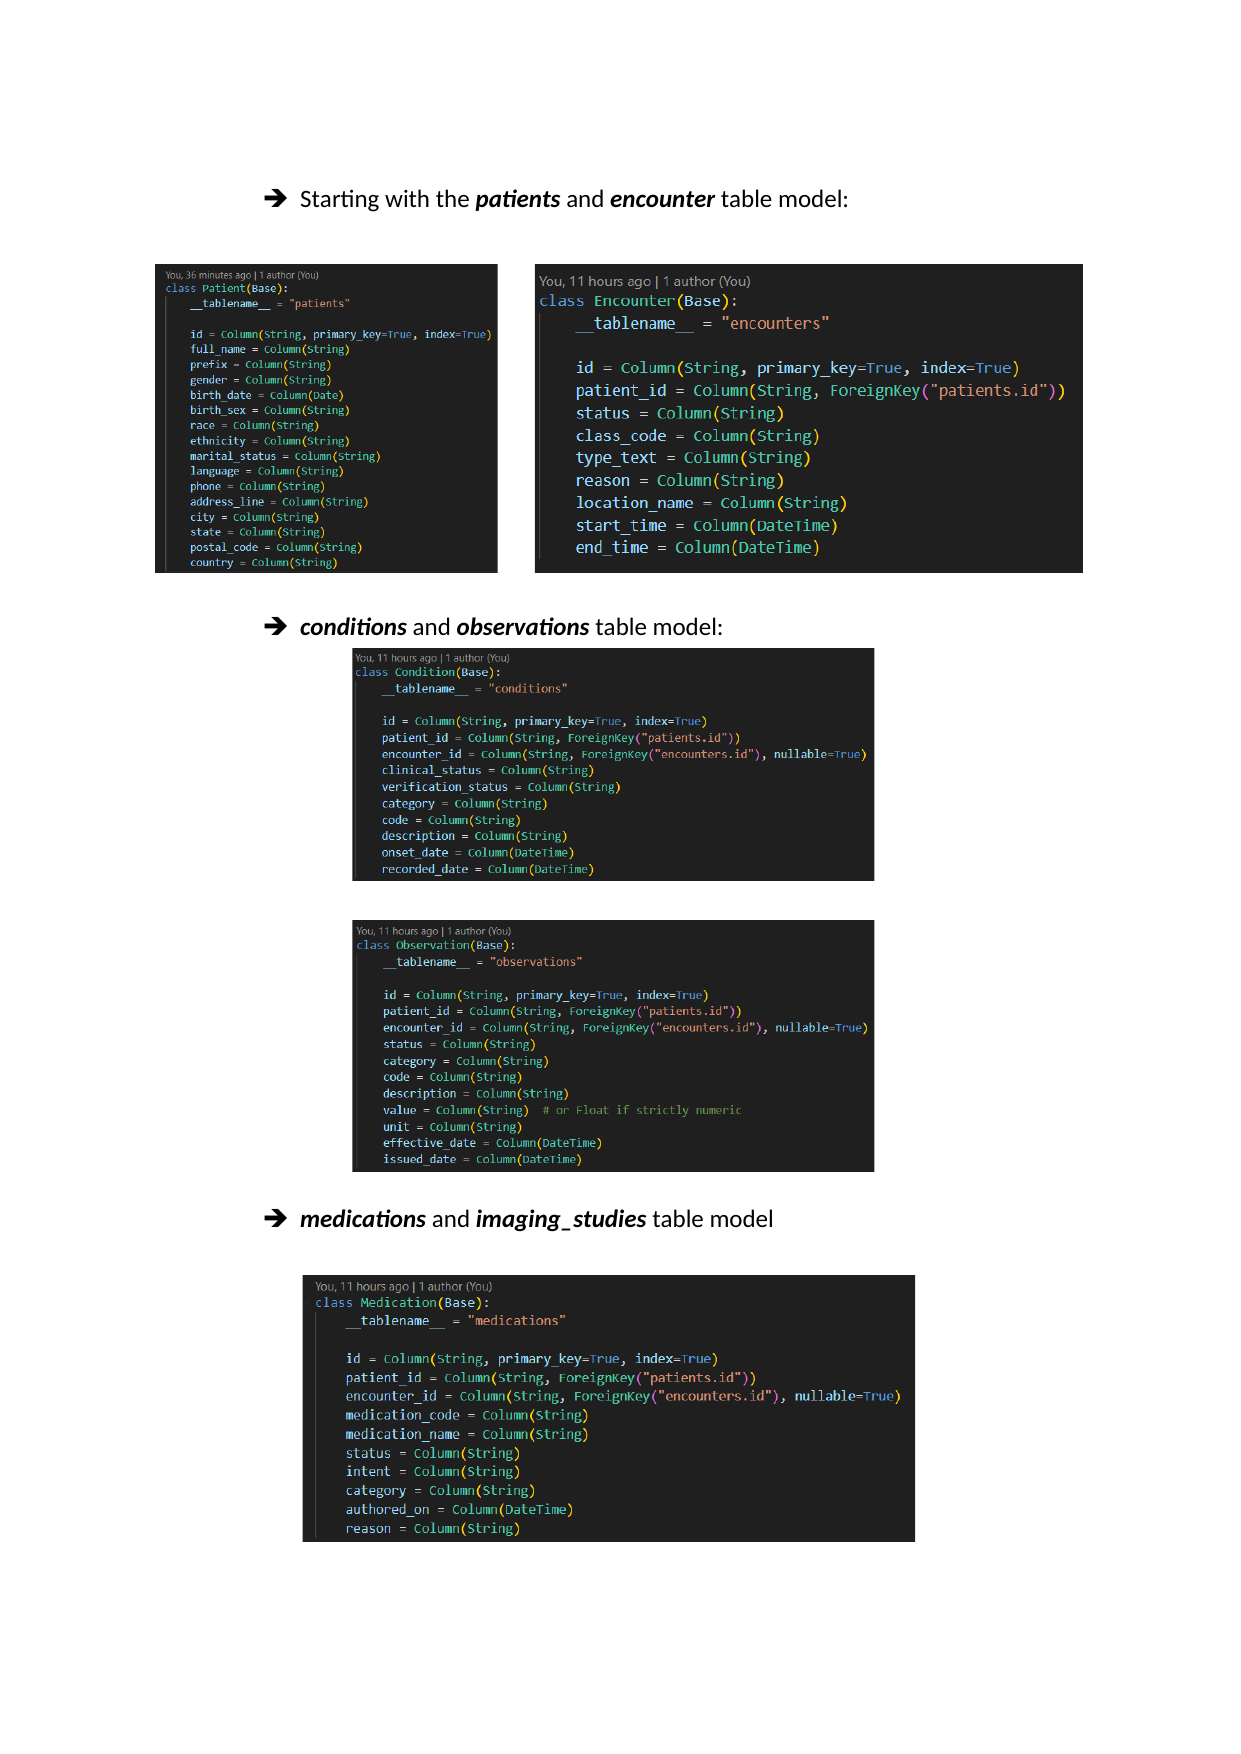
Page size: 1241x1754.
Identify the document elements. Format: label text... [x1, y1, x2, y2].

list conditions and observations table model: [262, 611, 1090, 641]
picture [352, 648, 875, 881]
picture [155, 264, 498, 573]
picture [302, 1275, 916, 1542]
list medications and imaging_studies table model [262, 1203, 1090, 1234]
picture [352, 920, 875, 1172]
list Starting with the patients and encounter table model: [262, 183, 1090, 213]
picture [534, 264, 1083, 573]
